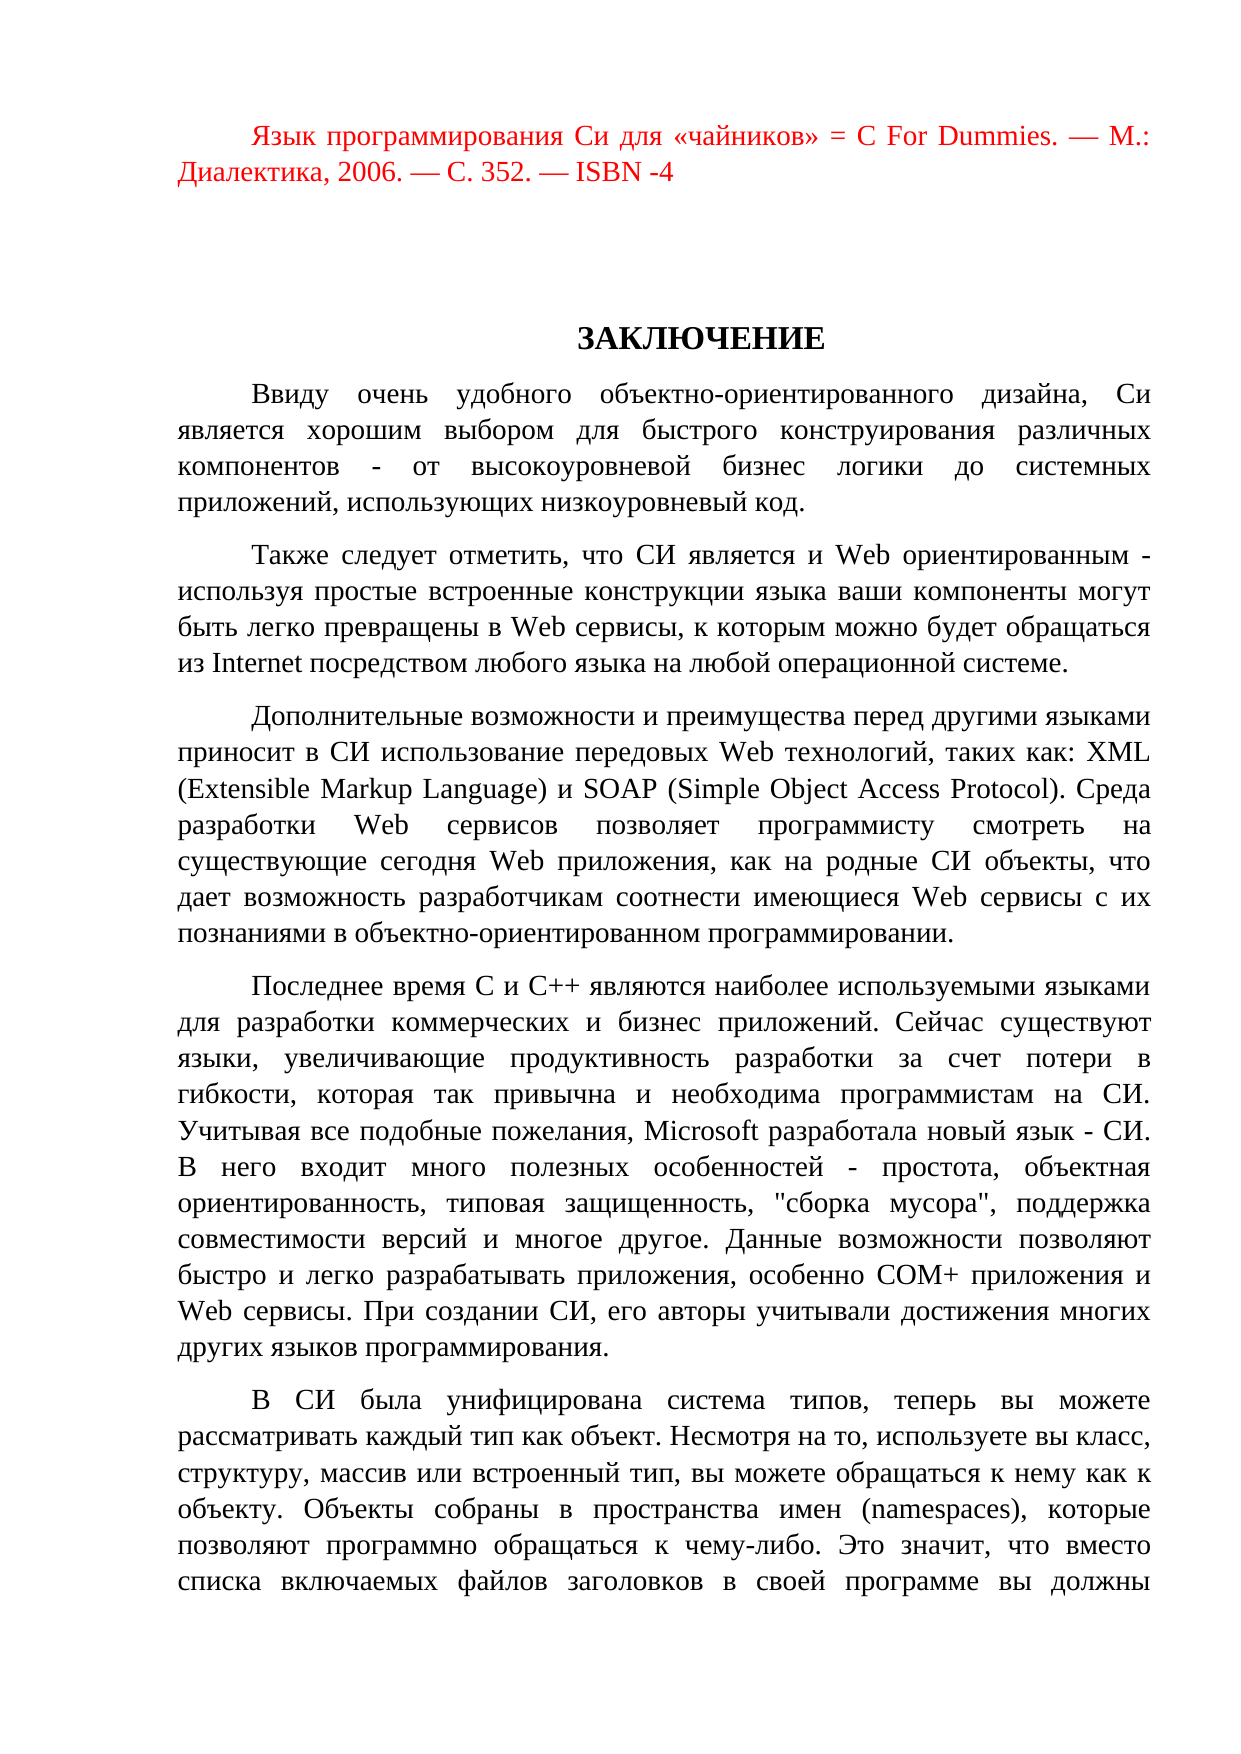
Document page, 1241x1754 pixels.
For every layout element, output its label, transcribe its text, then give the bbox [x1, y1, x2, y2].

text Ввиду очень удобного объектно-ориентированного дизайна, Cи является хорошим выбором для быстрого конструирования различных компонентов - от высокоуровневой бизнес логики до системных приложений, использующих низкоуровневый код. [177, 376, 1152, 518]
text Последнее время С и С++ являются наиболее используемыми языками для разработки коммерческих и бизнес приложений. Сейчас существуют языки, увеличивающие продуктивность разработки за счет потери в гибкости, которая так привычна и необходима программистам на СИ. Учитывая все подобные пожелания, Microsoft разработала новый язык - CИ. В него входит много полезных особенностей - простота, объектная ориентированность, типовая защищенность, "сборка мусора", поддержка совместимости версий и многое другое. Данные возможности позволяют быстро и легко разрабатывать приложения, особенно COM+ приложения и Web сервисы. При создании CИ, его авторы учитывали достижения многих других языков программирования. [177, 968, 1152, 1363]
text Язык программирования Си для «чайников» = C For Dummies. — М.: Диалектика, 2006. — С. 352. — ISBN -4 [177, 118, 1152, 188]
text Дополнительные возможности и преимущества перед другими языками приносит в CИ использование передовых Web технологий, таких как: XML (Extensible Markup Language) и SOAP (Simple Object Access Protocol). Среда разработки Web сервисов позволяет программисту смотреть на существующие сегодня Web приложения, как на родные CИ объекты, что дает возможность разработчикам соотнести имеющиеся Web сервисы с их познаниями в объектно-ориентированном программировании. [177, 698, 1152, 949]
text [177, 1382, 1152, 1597]
text ЗАКЛЮЧЕНИЕ [177, 318, 1152, 356]
text Также следует отметить, что CИ является и Web ориентированным - используя простые встроенные конструкции языка ваши компоненты могут быть легко превращены в Web сервисы, к которым можно будет обращаться из Internet посредством любого языка на любой операционной системе. [177, 537, 1152, 679]
